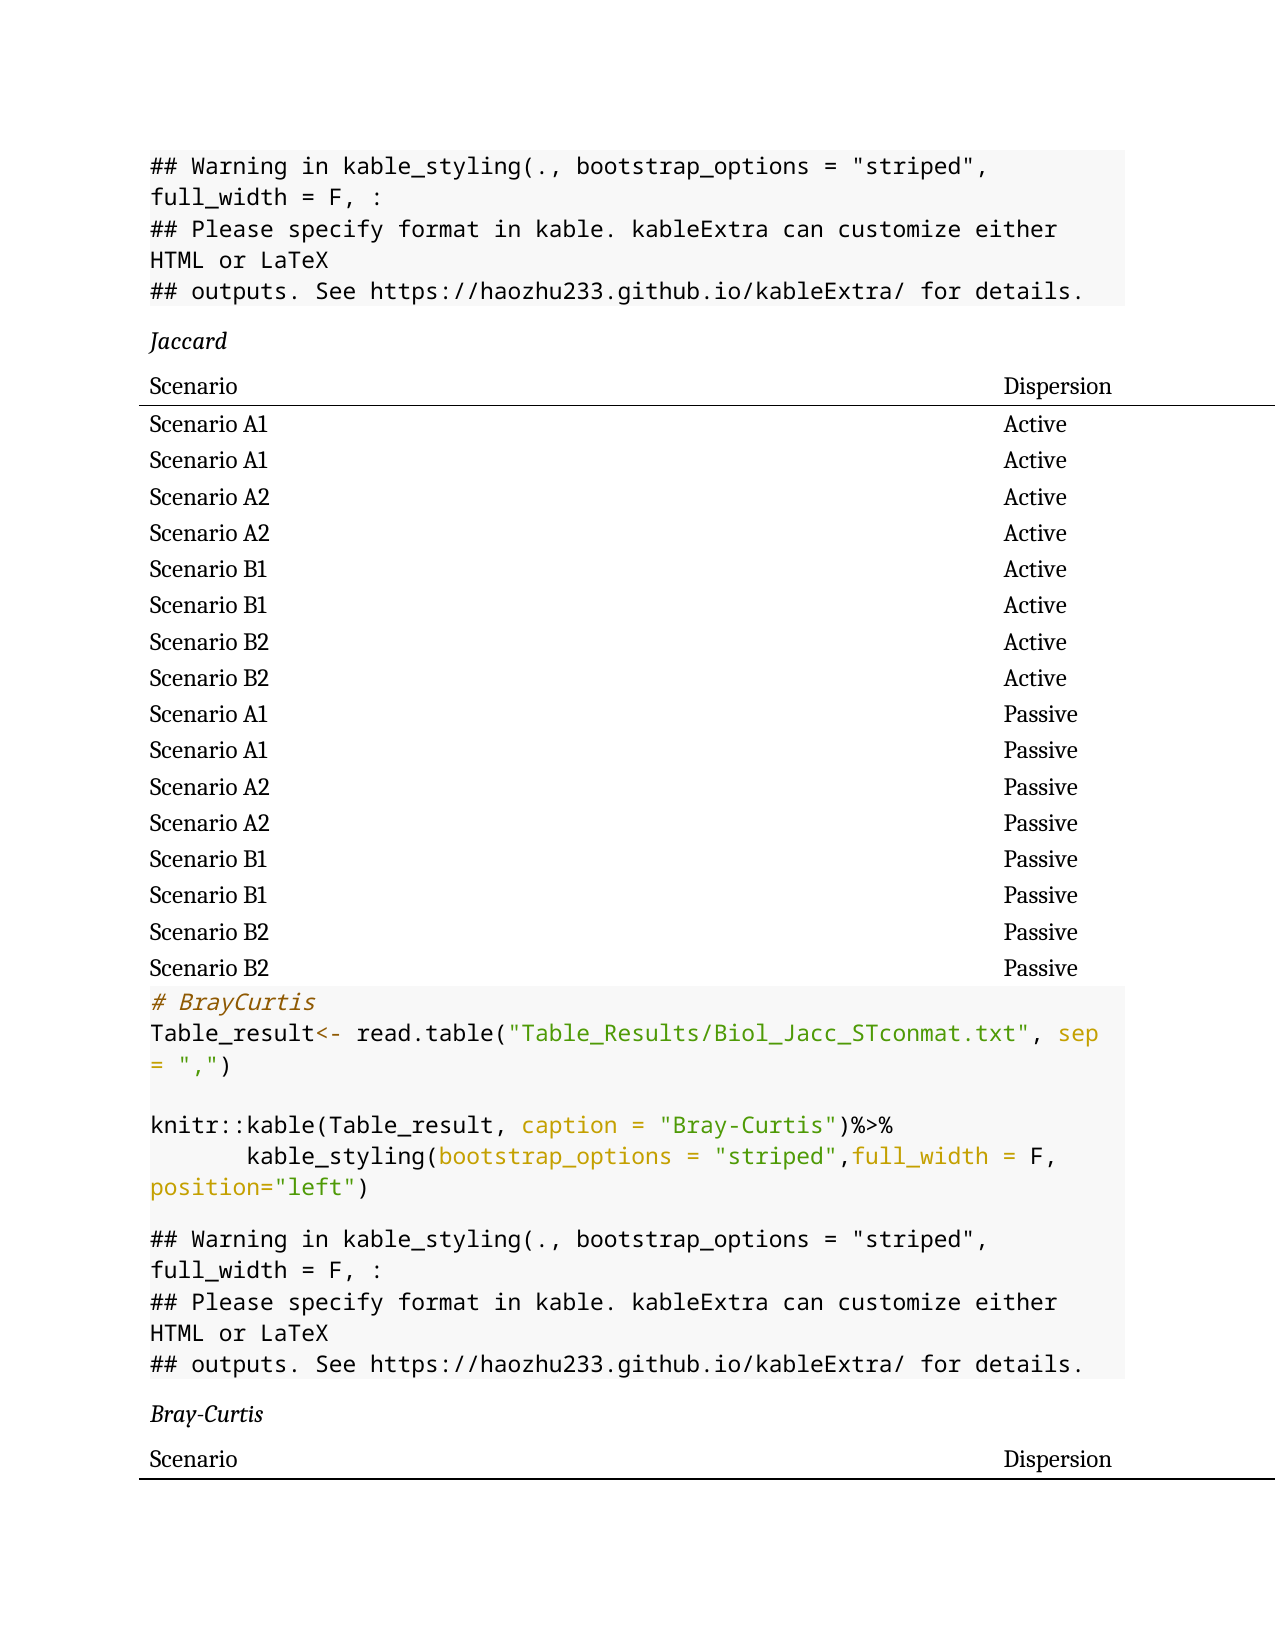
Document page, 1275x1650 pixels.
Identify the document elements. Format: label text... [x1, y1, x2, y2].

text ## Warning in kable_styling(., bootstrap_options = "striped", full_width = F, : ## Please specify format in kable. kableExtra can customize either HTML or LaTeX ## outputs. See https://haozhu233.github.io/kableExtra/ for details. [150, 150, 1125, 306]
table_cell Scenario A2 [139, 805, 992, 841]
table_cell Active [992, 551, 1275, 587]
text Jaccard [150, 327, 1125, 356]
table_cell Scenario A2 [139, 769, 992, 805]
table_cell Scenario B2 [139, 624, 992, 660]
table_cell Scenario A1 [139, 406, 992, 442]
table_cell Scenario B1 [139, 841, 992, 877]
table_cell Passive [992, 950, 1275, 986]
table_cell Passive [992, 878, 1275, 914]
table_cell Scenario B2 [139, 914, 992, 950]
table_cell Passive [992, 769, 1275, 805]
table_cell Active [992, 406, 1275, 442]
table_cell Scenario A1 [139, 733, 992, 769]
table_header Scenario [139, 1442, 992, 1478]
table_cell Passive [992, 733, 1275, 769]
table_header Dispersion [992, 368, 1275, 404]
table_cell Scenario B2 [139, 950, 992, 986]
table_cell Active [992, 515, 1275, 551]
table_cell Scenario A1 [139, 443, 992, 479]
table_cell Active [992, 660, 1275, 696]
text ## Warning in kable_styling(., bootstrap_options = "striped", full_width = F, : ## Please specify format in kable. kableExtra can customize either HTML or LaTeX ## outputs. See https://haozhu233.github.io/kableExtra/ for details. [150, 1223, 1125, 1379]
table_cell Passive [992, 914, 1275, 950]
table_cell Active [992, 624, 1275, 660]
table_cell Active [992, 443, 1275, 479]
table_cell Active [992, 479, 1275, 515]
table_cell Scenario B1 [139, 588, 992, 624]
table_cell Scenario A2 [139, 479, 992, 515]
table_cell Scenario B1 [139, 551, 992, 587]
text # BrayCurtis Table_result<- read.table("Table_Results/Biol_Jacc_STconmat.txt", sep = ",") knitr::kable(Table_result, caption = "Bray-Curtis")%>% kable_styling(bootstrap_options = "striped",full_width = F, position="left") [150, 986, 1125, 1202]
table_cell Scenario A2 [139, 515, 992, 551]
table_cell Passive [992, 841, 1275, 877]
table_cell Active [992, 588, 1275, 624]
table_cell Passive [992, 696, 1275, 732]
table_cell Scenario B1 [139, 878, 992, 914]
table_header Scenario [139, 368, 992, 404]
table_cell Passive [992, 805, 1275, 841]
text Bray-Curtis [150, 1400, 1125, 1429]
table_header Dispersion [992, 1442, 1275, 1478]
table_cell Scenario B2 [139, 660, 992, 696]
table_cell Scenario A1 [139, 696, 992, 732]
